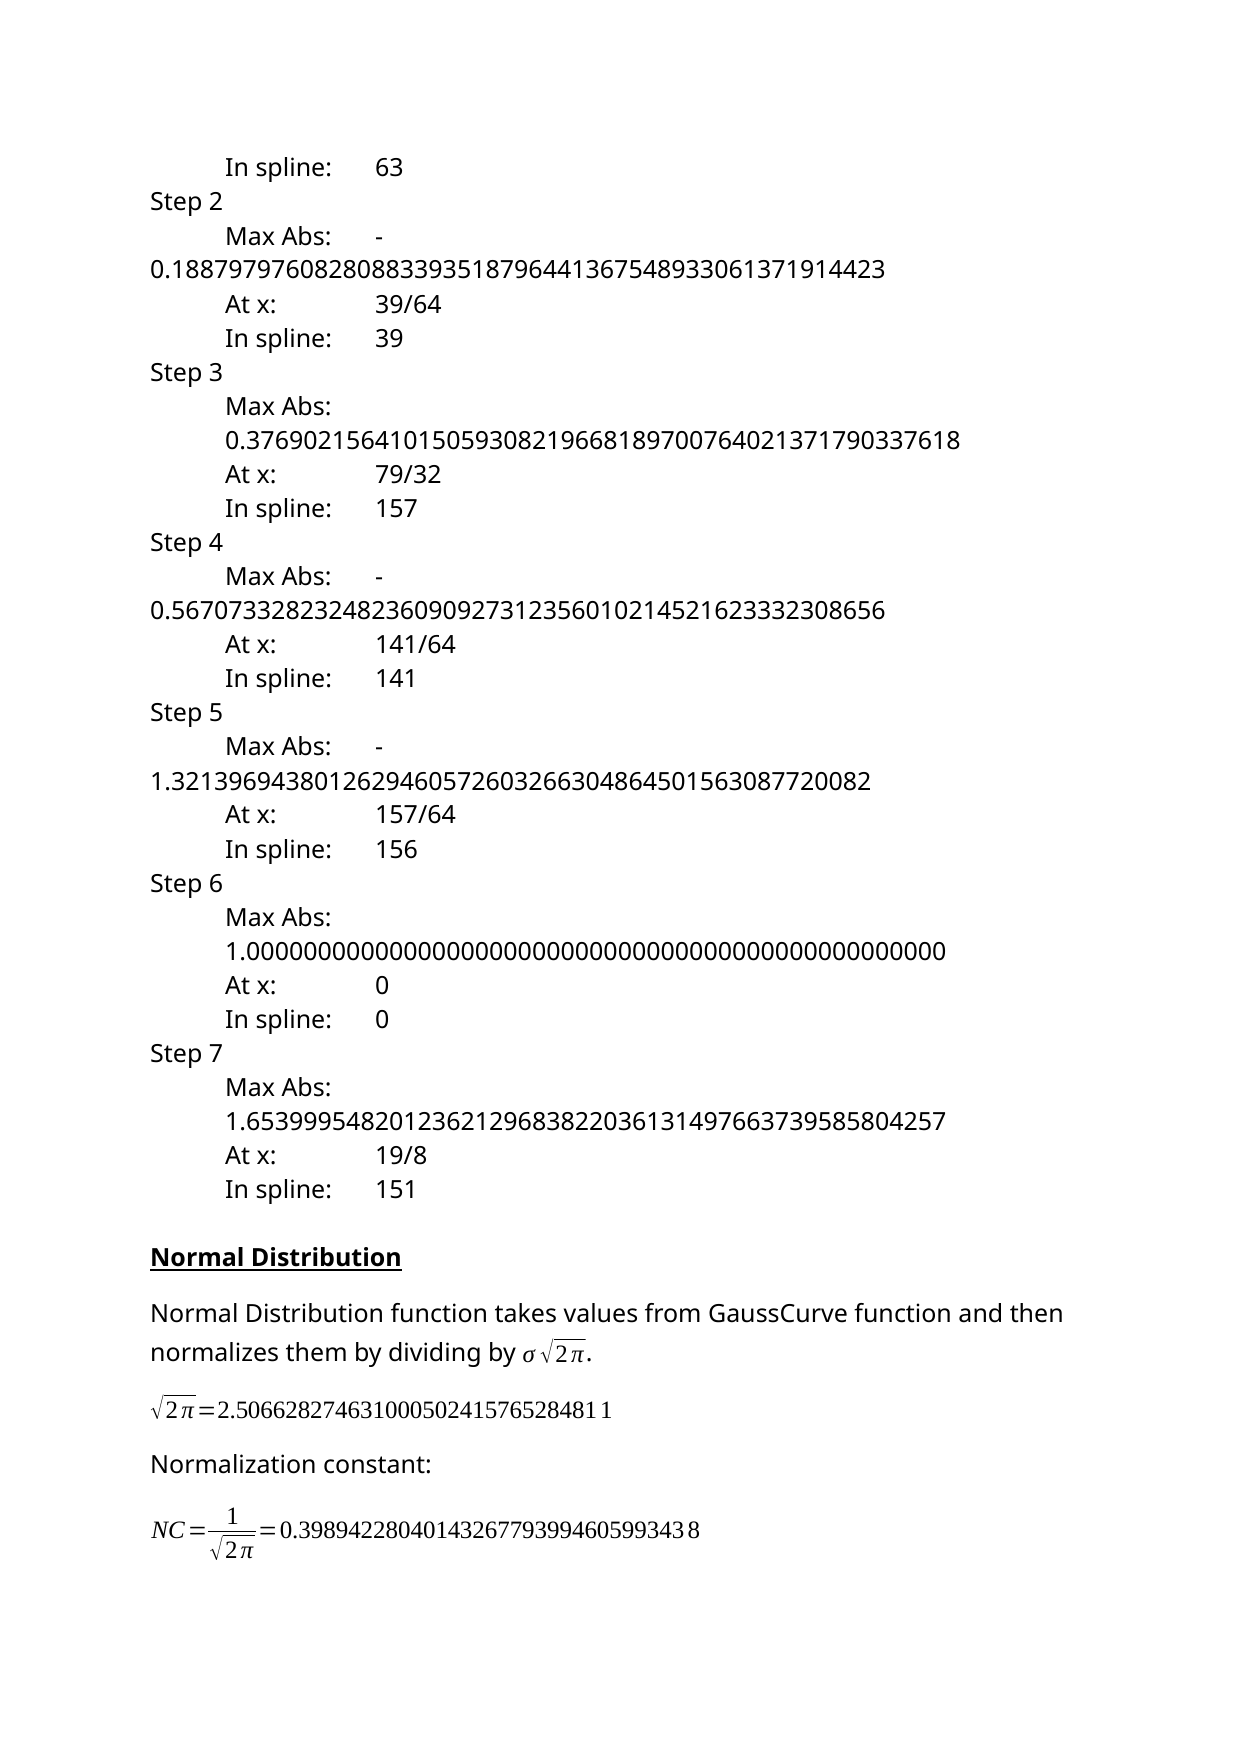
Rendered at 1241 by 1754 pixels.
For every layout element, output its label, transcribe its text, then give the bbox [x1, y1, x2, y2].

text Step 2 [150, 184, 1090, 218]
text Step 5 [150, 695, 1090, 729]
text Normal Distribution function takes values from GaussCurve function and then normalizes them by dividing by . [150, 1296, 1090, 1369]
text Max Abs: 0.37690215641015059308219668189700764021371790337618 [150, 388, 1090, 457]
text In spline: 156 [150, 831, 1090, 865]
text Normalization constant: [150, 1447, 1090, 1481]
text Step 7 [150, 1036, 1090, 1070]
text In spline: 63 [150, 150, 1090, 184]
text At x: 157/64 [150, 797, 1090, 831]
text In spline: 157 [150, 491, 1090, 525]
text Max Abs: 1.6539995482012362129683822036131497663739585804257 [150, 1070, 1090, 1138]
text At x: 0 [150, 967, 1090, 1002]
text Max Abs: 1.0000000000000000000000000000000000000000000000000 [150, 899, 1090, 967]
text Step 6 [150, 865, 1090, 899]
text In spline: 141 [150, 661, 1090, 695]
text In spline: 151 [150, 1172, 1090, 1206]
text In spline: 39 [150, 320, 1090, 354]
text At x: 39/64 [150, 286, 1090, 320]
text At x: 141/64 [150, 627, 1090, 661]
text Step 4 [150, 525, 1090, 559]
text Normal Distribution [150, 1240, 1090, 1274]
text At x: 19/8 [150, 1138, 1090, 1172]
text Max Abs: -0.18879797608280883393518796441367548933061371914423 [150, 218, 1090, 286]
text Max Abs: -1.3213969438012629460572603266304864501563087720082 [150, 729, 1090, 797]
text In spline: 0 [150, 1002, 1090, 1036]
text At x: 79/32 [150, 457, 1090, 491]
text Step 3 [150, 354, 1090, 388]
text Max Abs: -0.56707332823248236090927312356010214521623332308656 [150, 559, 1090, 627]
